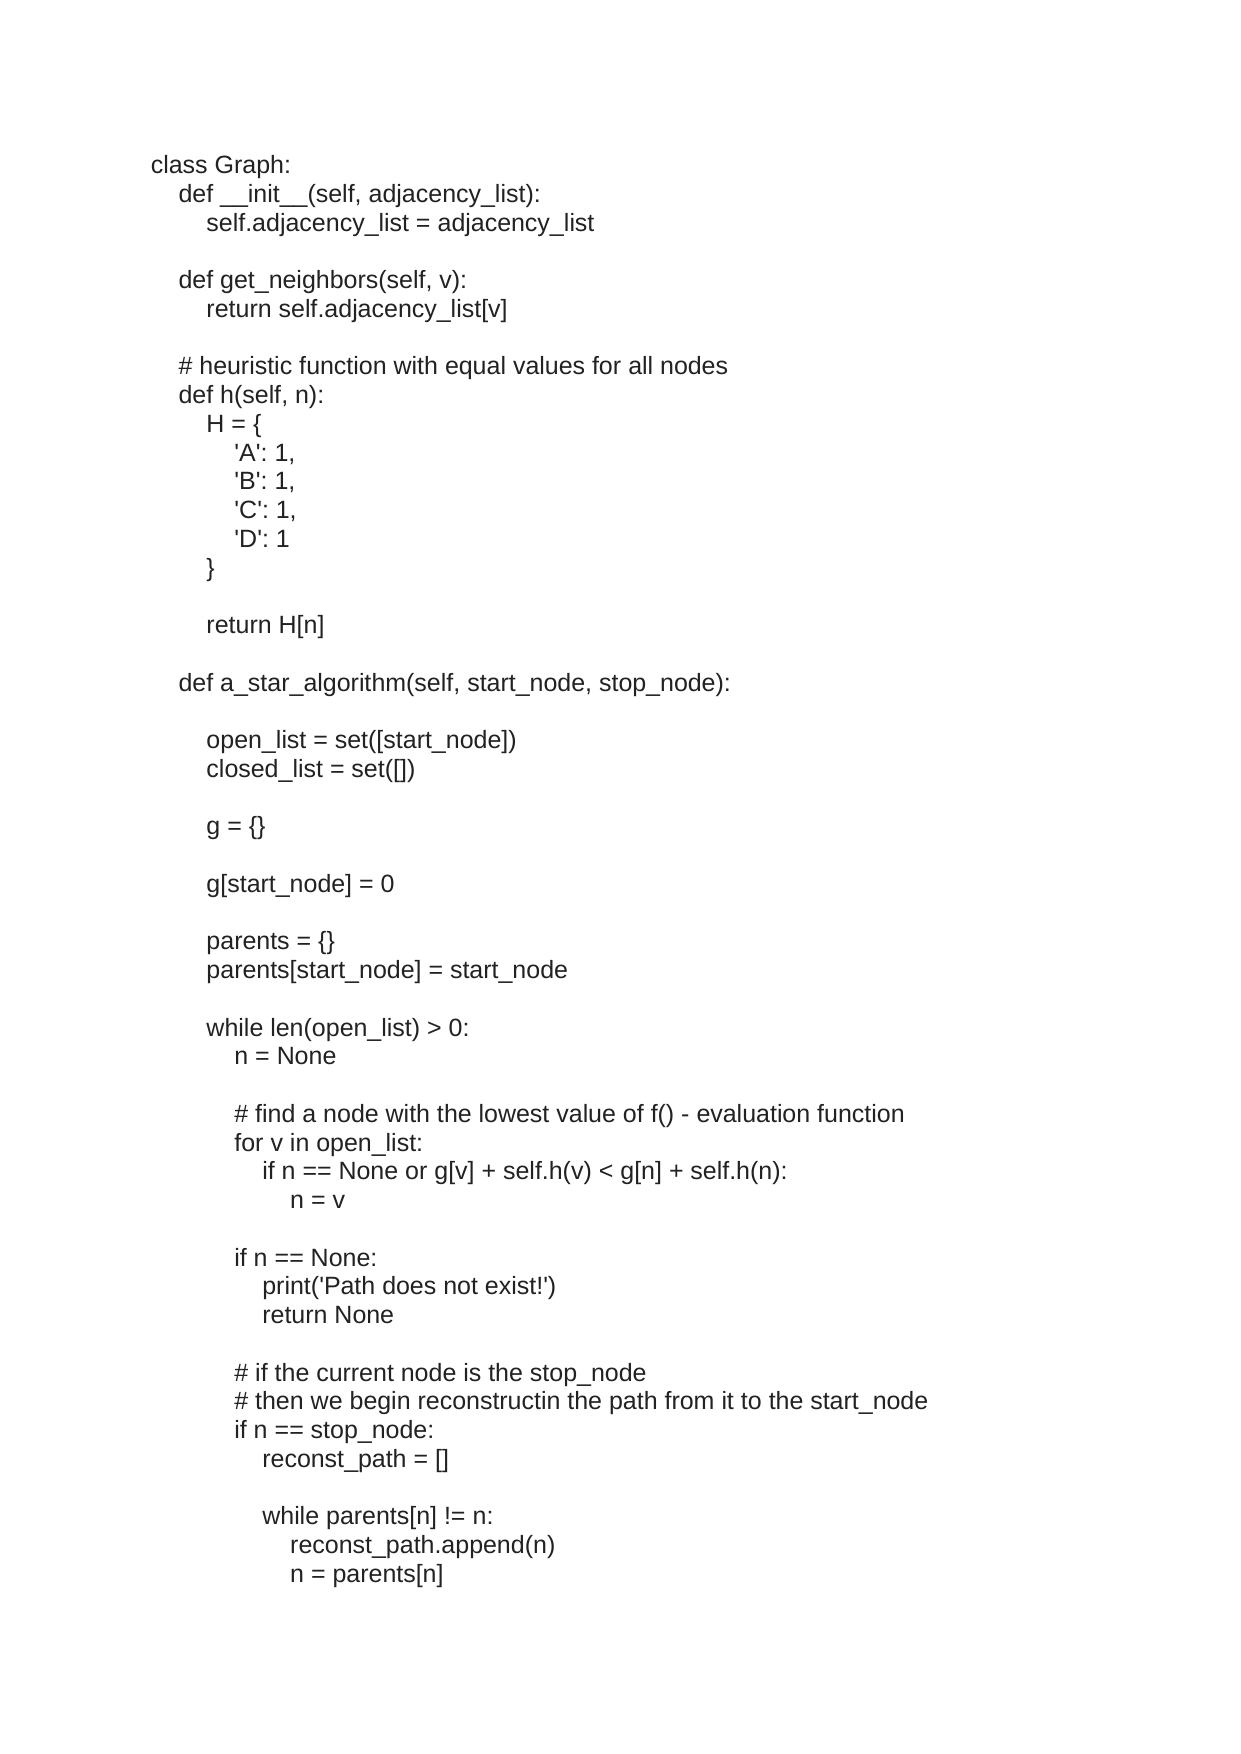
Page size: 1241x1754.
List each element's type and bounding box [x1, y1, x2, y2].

table_header [151, 150, 1240, 1587]
